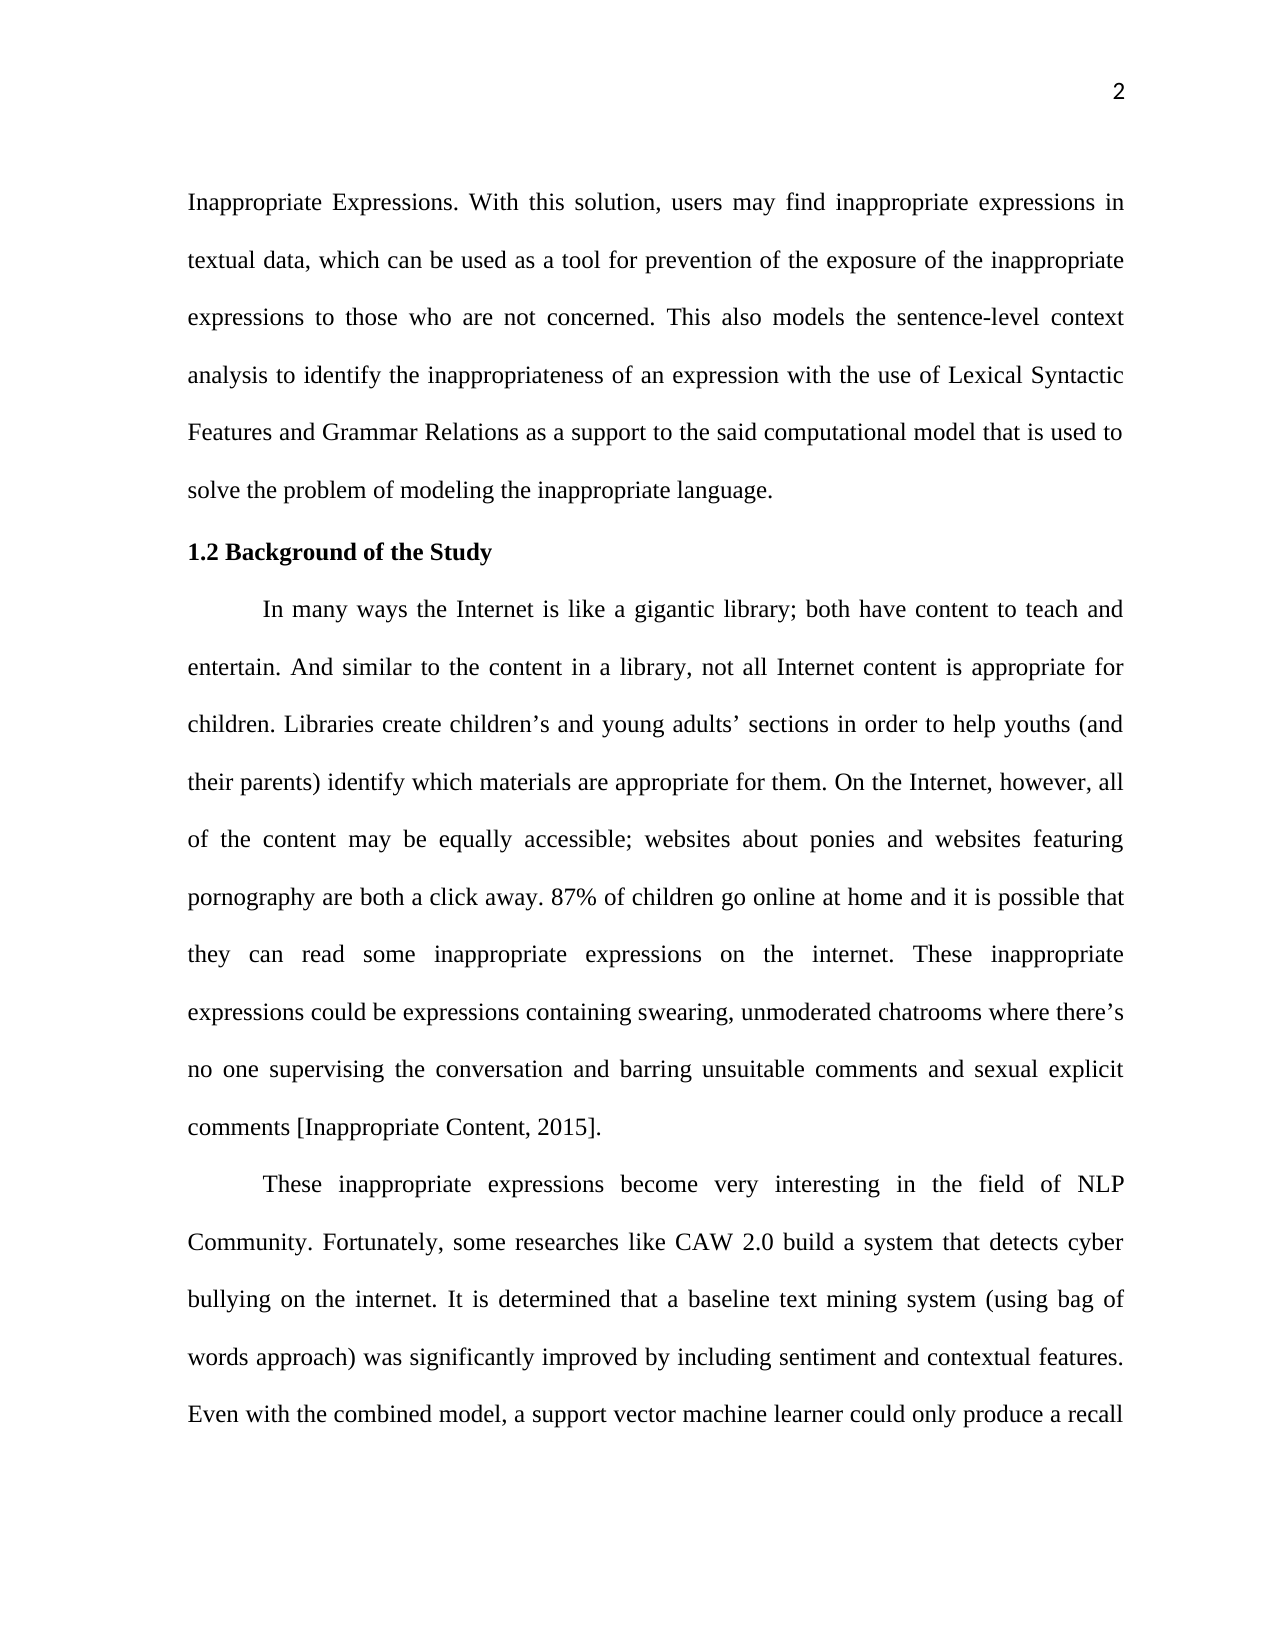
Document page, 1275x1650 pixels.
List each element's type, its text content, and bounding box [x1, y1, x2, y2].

text In many ways the Internet is like a gigantic library; both have content to teach and entertain. And similar to the content in a library, not all Internet content is appropriate for children. Libraries create children’s and young adults’ sections in order to help youths (and their parents) identify which materials are appropriate for them. On the Internet, however, all of the content may be equally accessible; websites about ponies and websites featuring pornography are both a click away. 87% of children go online at home and it is possible that they can read some inappropriate expressions on the internet. These inappropriate expressions could be expressions containing swearing, unmoderated chatrooms where there’s no one supervising the conversation and barring unsuitable comments and sexual explicit comments [Inappropriate Content, 2015]. [187, 594, 1125, 1140]
subtitle 1.2 Background of the Study [187, 537, 1125, 565]
